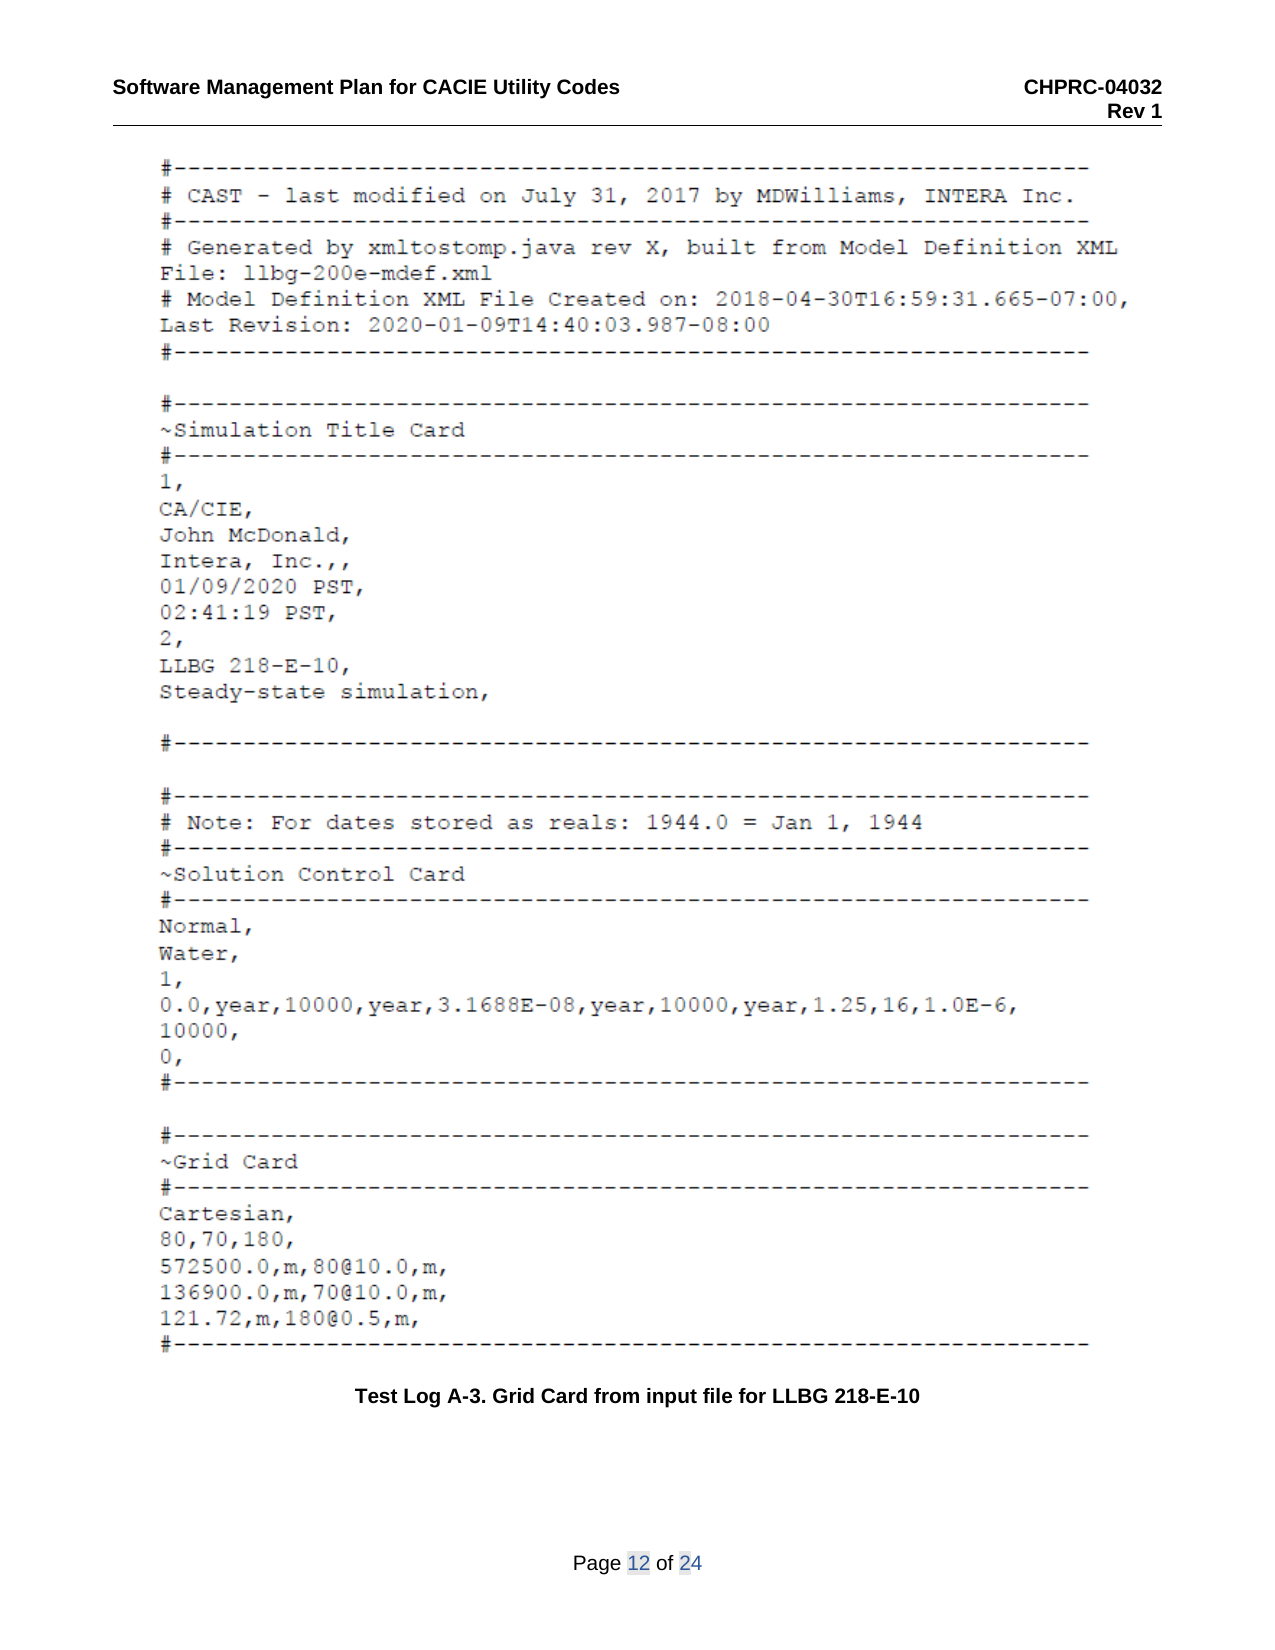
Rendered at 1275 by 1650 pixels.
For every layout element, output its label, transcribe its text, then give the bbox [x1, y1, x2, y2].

text Test Log A-3. Grid Card from input file for LLBG 218-E-10 [112, 1384, 1162, 1408]
